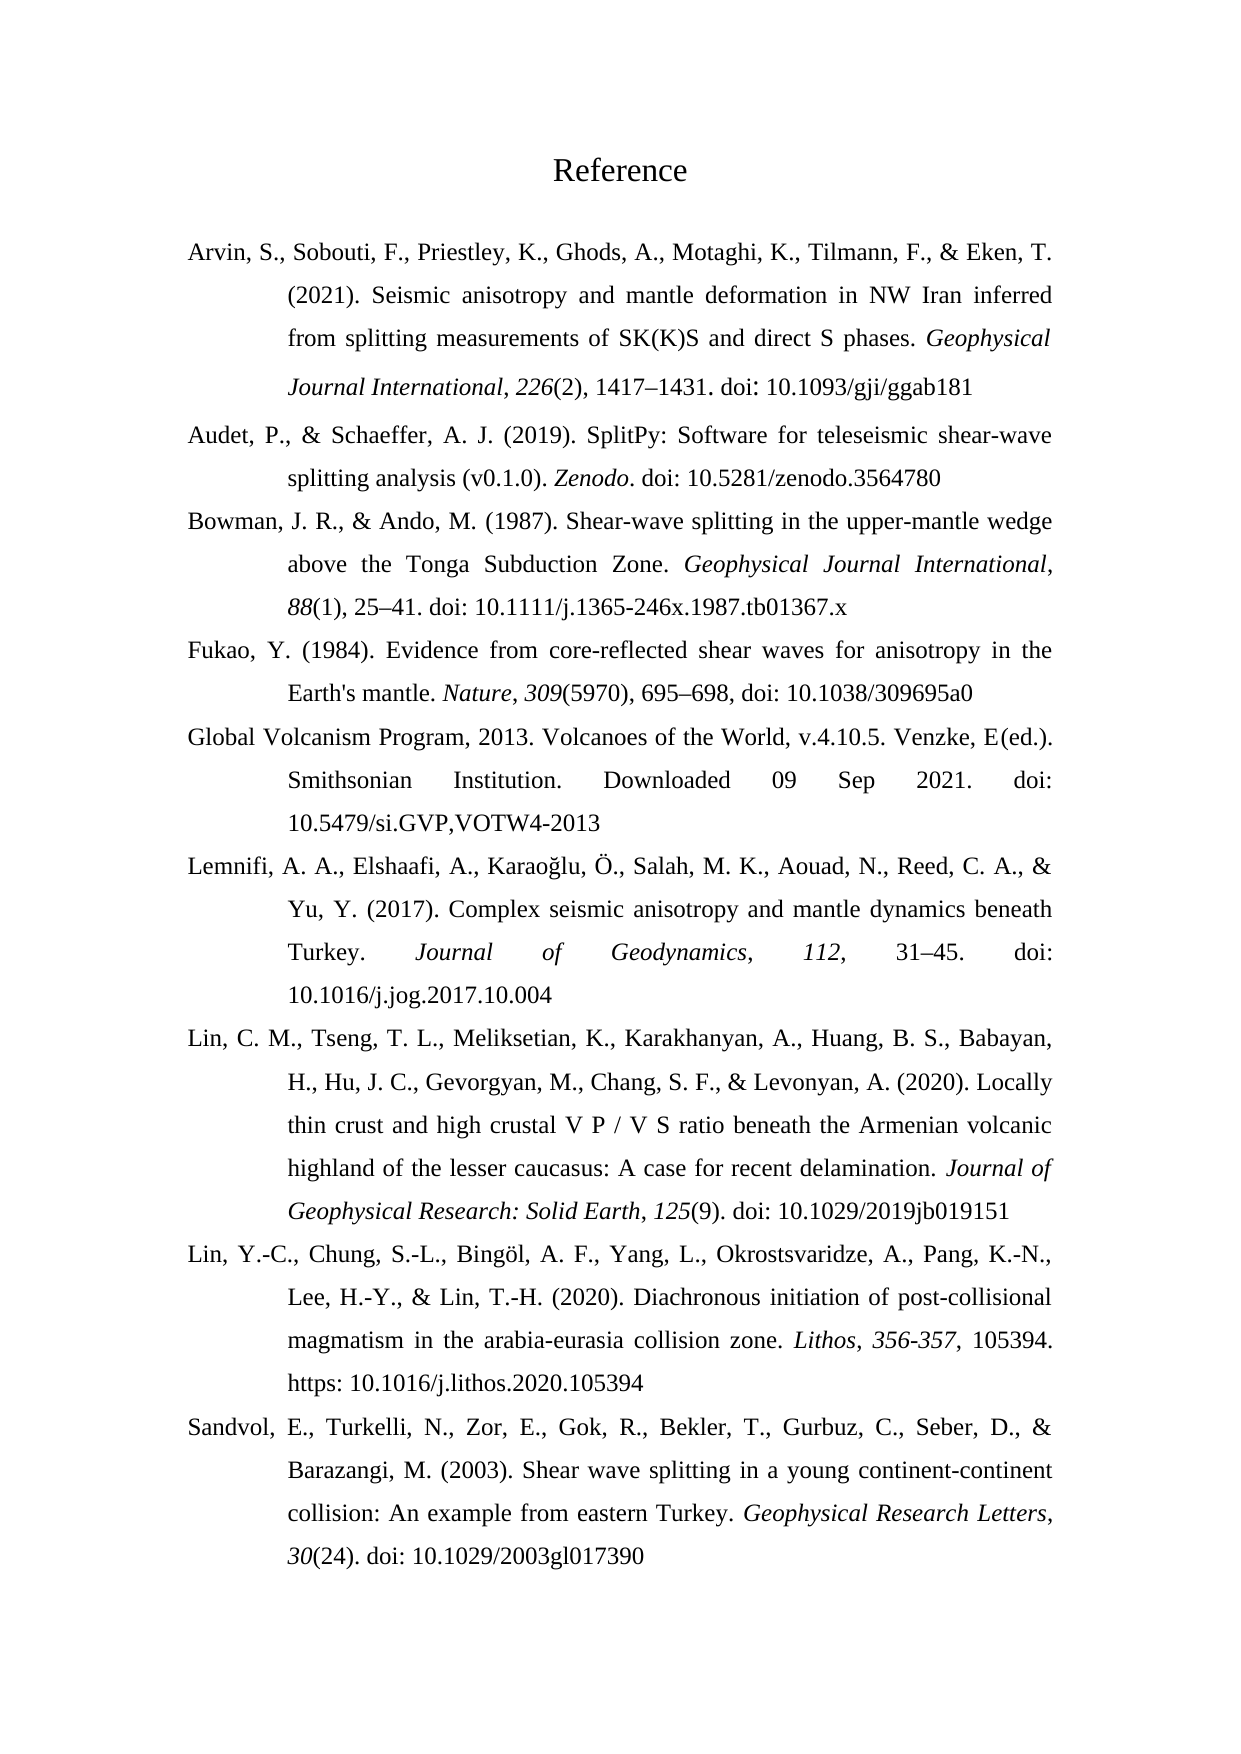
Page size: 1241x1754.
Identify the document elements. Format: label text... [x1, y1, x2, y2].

text Lin, C. M., Tseng, T. L., Meliksetian, K., Karakhanyan, A., Huang, B. S., Babayan, H., Hu, J. C., Gevorgyan, M., Chang, S. F., & Levonyan, A. (2020). Locally thin crust and high crustal V P / V S ratio beneath the Armenian volcanic highland of the lesser caucasus: A case for recent delamination. Journal of Geophysical Research: Solid Earth, 125(9). doi: 10.1029/2019jb019151 [187, 1023, 1053, 1225]
text Bowman, J. R., & Ando, M. (1987). Shear-wave splitting in the upper-mantle wedge above the Tonga Subduction Zone. Geophysical Journal International, 88(1), 25–41. doi: 10.1111/j.1365-246x.1987.tb01367.x [187, 506, 1053, 621]
text Audet, P., & Schaeffer, A. J. (2019). SplitPy: Software for teleseismic shear-wave splitting analysis (v0.1.0). Zenodo. doi: 10.5281/zenodo.3564780 [187, 420, 1053, 492]
text Global Volcanism Program, 2013. Volcanoes of the World, v.4.10.5. Venzke, E(ed.). Smithsonian Institution. Downloaded 09 Sep 2021. doi: 10.5479/si.GVP,VOTW4-2013 [187, 722, 1053, 837]
text Lin, Y.-C., Chung, S.-L., Bingöl, A. F., Yang, L., Okrostsvaridze, A., Pang, K.-N., Lee, H.-Y., & Lin, T.-H. (2020). Diachronous initiation of post-collisional magmatism in the arabia-eurasia collision zone. Lithos, 356-357, 105394. https: 10.1016/j.lithos.2020.105394 [187, 1239, 1053, 1397]
text Reference [187, 150, 1053, 188]
text Sandvol, E., Turkelli, N., Zor, E., Gok, R., Bekler, T., Gurbuz, C., Seber, D., & Barazangi, M. (2003). Shear wave splitting in a young continent-continent collision: An example from eastern Turkey. Geophysical Research Letters, 30(24). doi: 10.1029/2003gl017390 [187, 1412, 1053, 1570]
text Arvin, S., Sobouti, F., Priestley, K., Ghods, A., Motaghi, K., Tilmann, F., & Eken, T. (2021). Seismic anisotropy and mantle deformation in NW Iran inferred from splitting measurements of SK(K)S and direct S phases. Geophysical Journal International, 226(2), 1417–1431. doi: 10.1093/gji/ggab181 [187, 237, 1053, 403]
text Fukao, Y. (1984). Evidence from core-reflected shear waves for anisotropy in the Earth's mantle. Nature, 309(5970), 695–698, doi: 10.1038/309695a0 [187, 635, 1053, 707]
text Lemnifi, A. A., Elshaafi, A., Karaoğlu, Ö., Salah, M. K., Aouad, N., Reed, C. A., & Yu, Y. (2017). Complex seismic anisotropy and mantle dynamics beneath Turkey. Journal of Geodynamics, 112, 31–45. doi: 10.1016/j.jog.2017.10.004 [187, 851, 1053, 1009]
